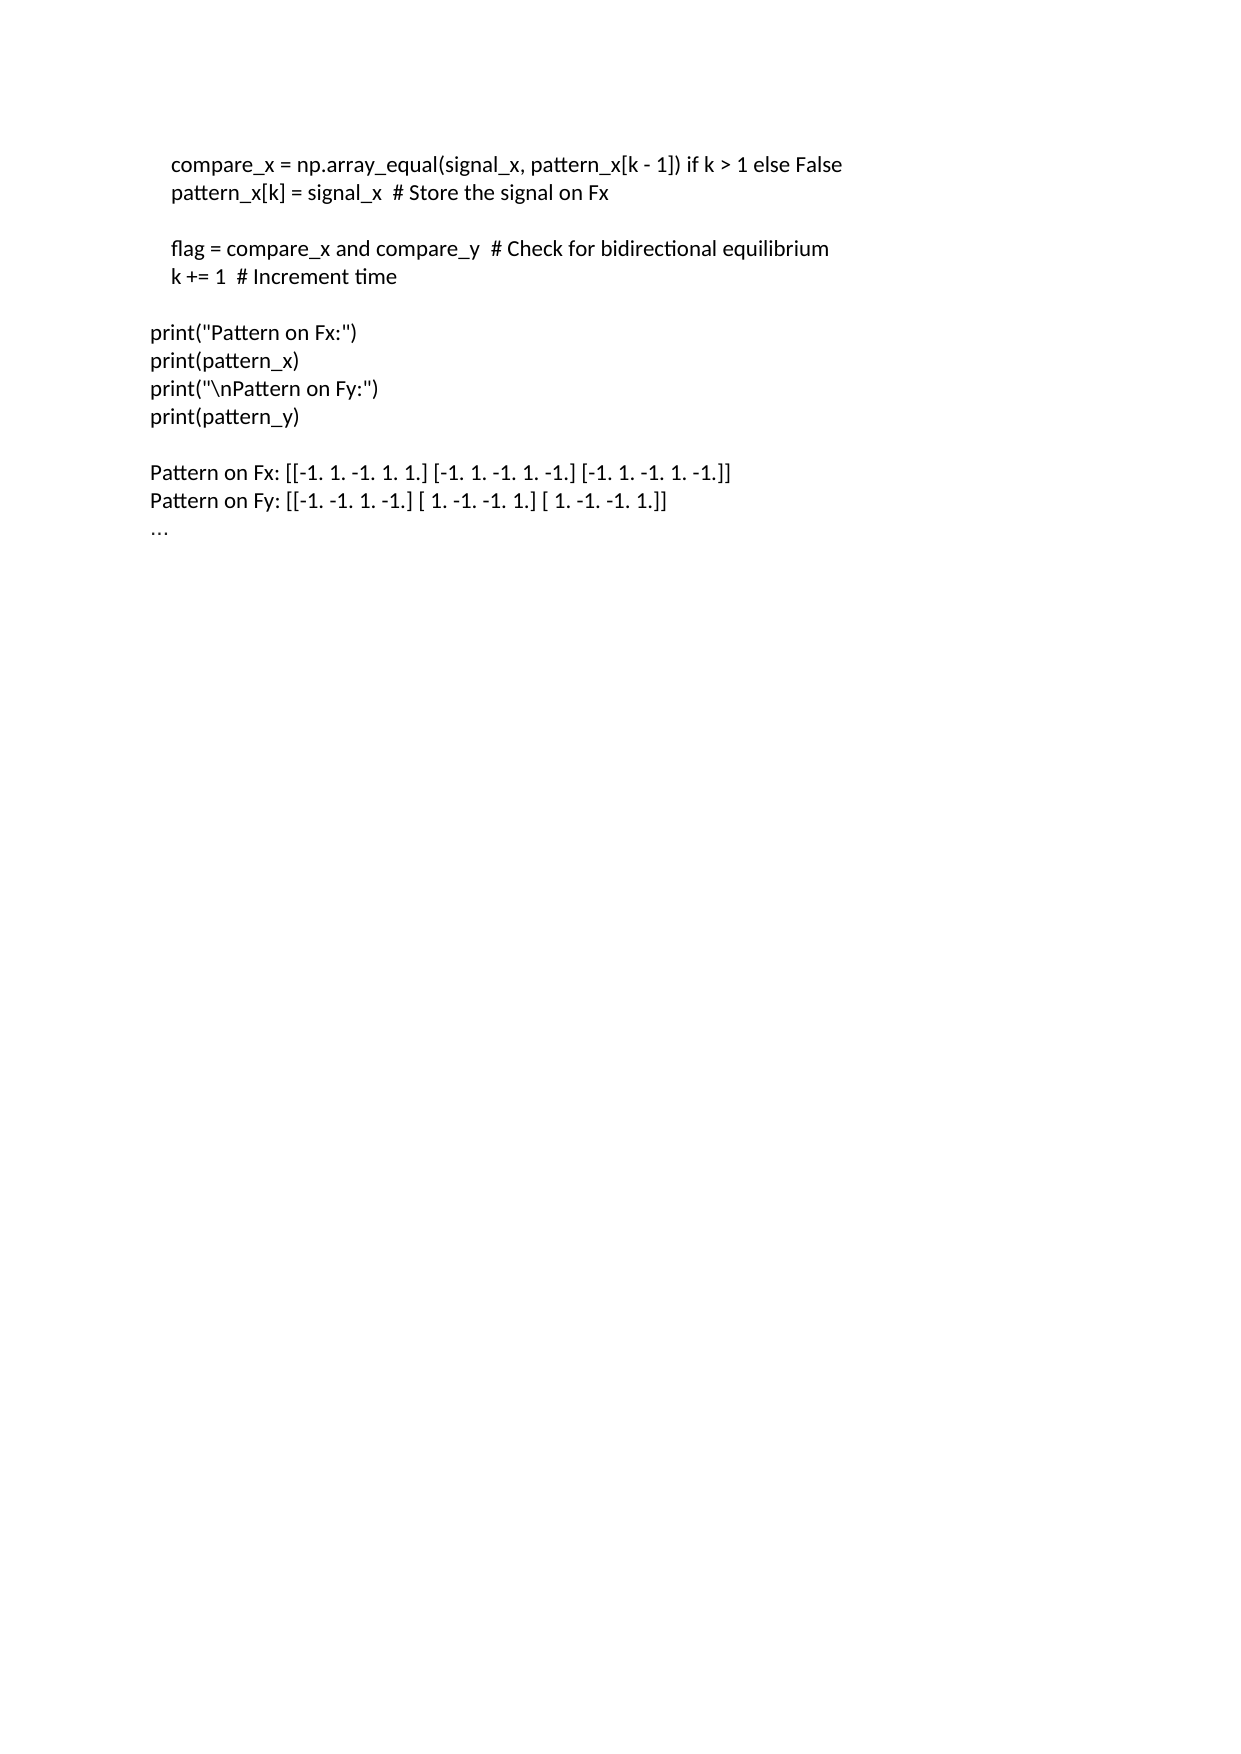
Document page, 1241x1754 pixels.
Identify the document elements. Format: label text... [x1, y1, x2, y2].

text print("Pattern on Fx:") [150, 318, 1090, 346]
text ... [150, 514, 1090, 541]
text print("\nPattern on Fy:") [150, 374, 1090, 402]
text Pattern on Fy: [[-1. -1. 1. -1.] [ 1. -1. -1. 1.] [ 1. -1. -1. 1.]] [150, 486, 1090, 514]
text print(pattern_x) [150, 346, 1090, 374]
text compare_x = np.array_equal(signal_x, pattern_x[k - 1]) if k > 1 else False [150, 150, 1090, 178]
text pattern_x[k] = signal_x # Store the signal on Fx [150, 178, 1090, 206]
text Pattern on Fx: [[-1. 1. -1. 1. 1.] [-1. 1. -1. 1. -1.] [-1. 1. -1. 1. -1.]] [150, 458, 1090, 486]
text print(pattern_y) [150, 402, 1090, 430]
text k += 1 # Increment time [150, 262, 1090, 290]
text flag = compare_x and compare_y # Check for bidirectional equilibrium [150, 234, 1090, 262]
